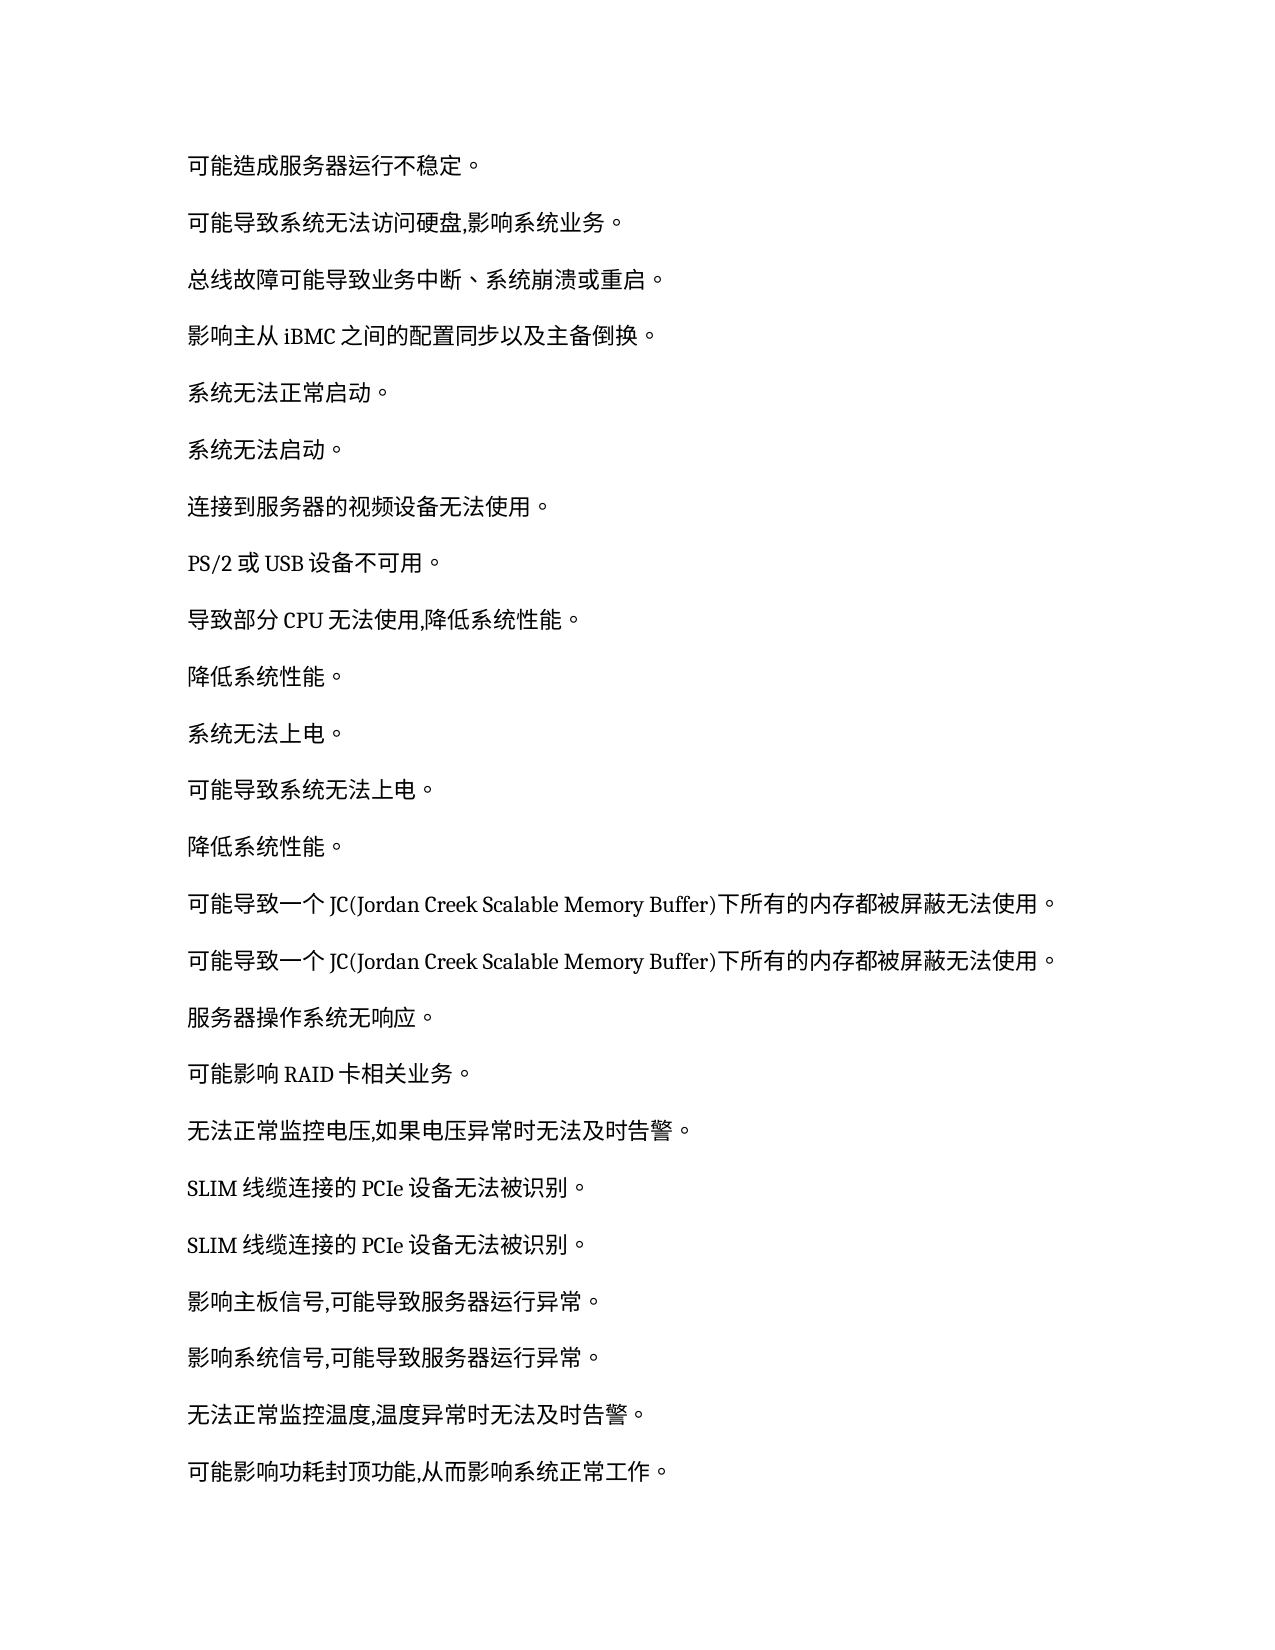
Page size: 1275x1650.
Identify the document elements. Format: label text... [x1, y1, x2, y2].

text 可能导致一个JC(Jordan Creek Scalable Memory Buffer)下所有的内存都被屏蔽无法使用。 [187, 945, 1087, 976]
text SLIM线缆连接的PCIe设备无法被识别。 [187, 1172, 1087, 1203]
text 总线故障可能导致业务中断、系统崩溃或重启。 [187, 263, 1087, 295]
text 可能导致一个JC(Jordan Creek Scalable Memory Buffer)下所有的内存都被屏蔽无法使用。 [187, 888, 1087, 919]
text SLIM线缆连接的PCIe设备无法被识别。 [187, 1229, 1087, 1260]
text 可能导致系统无法访问硬盘,影响系统业务。 [187, 207, 1087, 238]
text 可能影响功耗封顶功能,从而影响系统正常工作。 [187, 1456, 1087, 1487]
text 影响主从iBMC之间的配置同步以及主备倒换。 [187, 320, 1087, 352]
text 导致部分CPU无法使用,降低系统性能。 [187, 604, 1087, 635]
text PS/2或USB设备不可用。 [187, 547, 1087, 579]
text 影响主板信号,可能导致服务器运行异常。 [187, 1285, 1087, 1317]
text 系统无法启动。 [187, 434, 1087, 465]
text 影响系统信号,可能导致服务器运行异常。 [187, 1342, 1087, 1373]
text 可能造成服务器运行不稳定。 [187, 150, 1087, 181]
text 系统无法上电。 [187, 718, 1087, 749]
text 系统无法正常启动。 [187, 377, 1087, 408]
text 可能导致系统无法上电。 [187, 774, 1087, 806]
text 连接到服务器的视频设备无法使用。 [187, 491, 1087, 522]
text 无法正常监控电压,如果电压异常时无法及时告警。 [187, 1115, 1087, 1146]
text 降低系统性能。 [187, 661, 1087, 692]
text 无法正常监控温度,温度异常时无法及时告警。 [187, 1399, 1087, 1430]
text 降低系统性能。 [187, 831, 1087, 862]
text 可能影响RAID卡相关业务。 [187, 1058, 1087, 1089]
text 服务器操作系统无响应。 [187, 1002, 1087, 1033]
